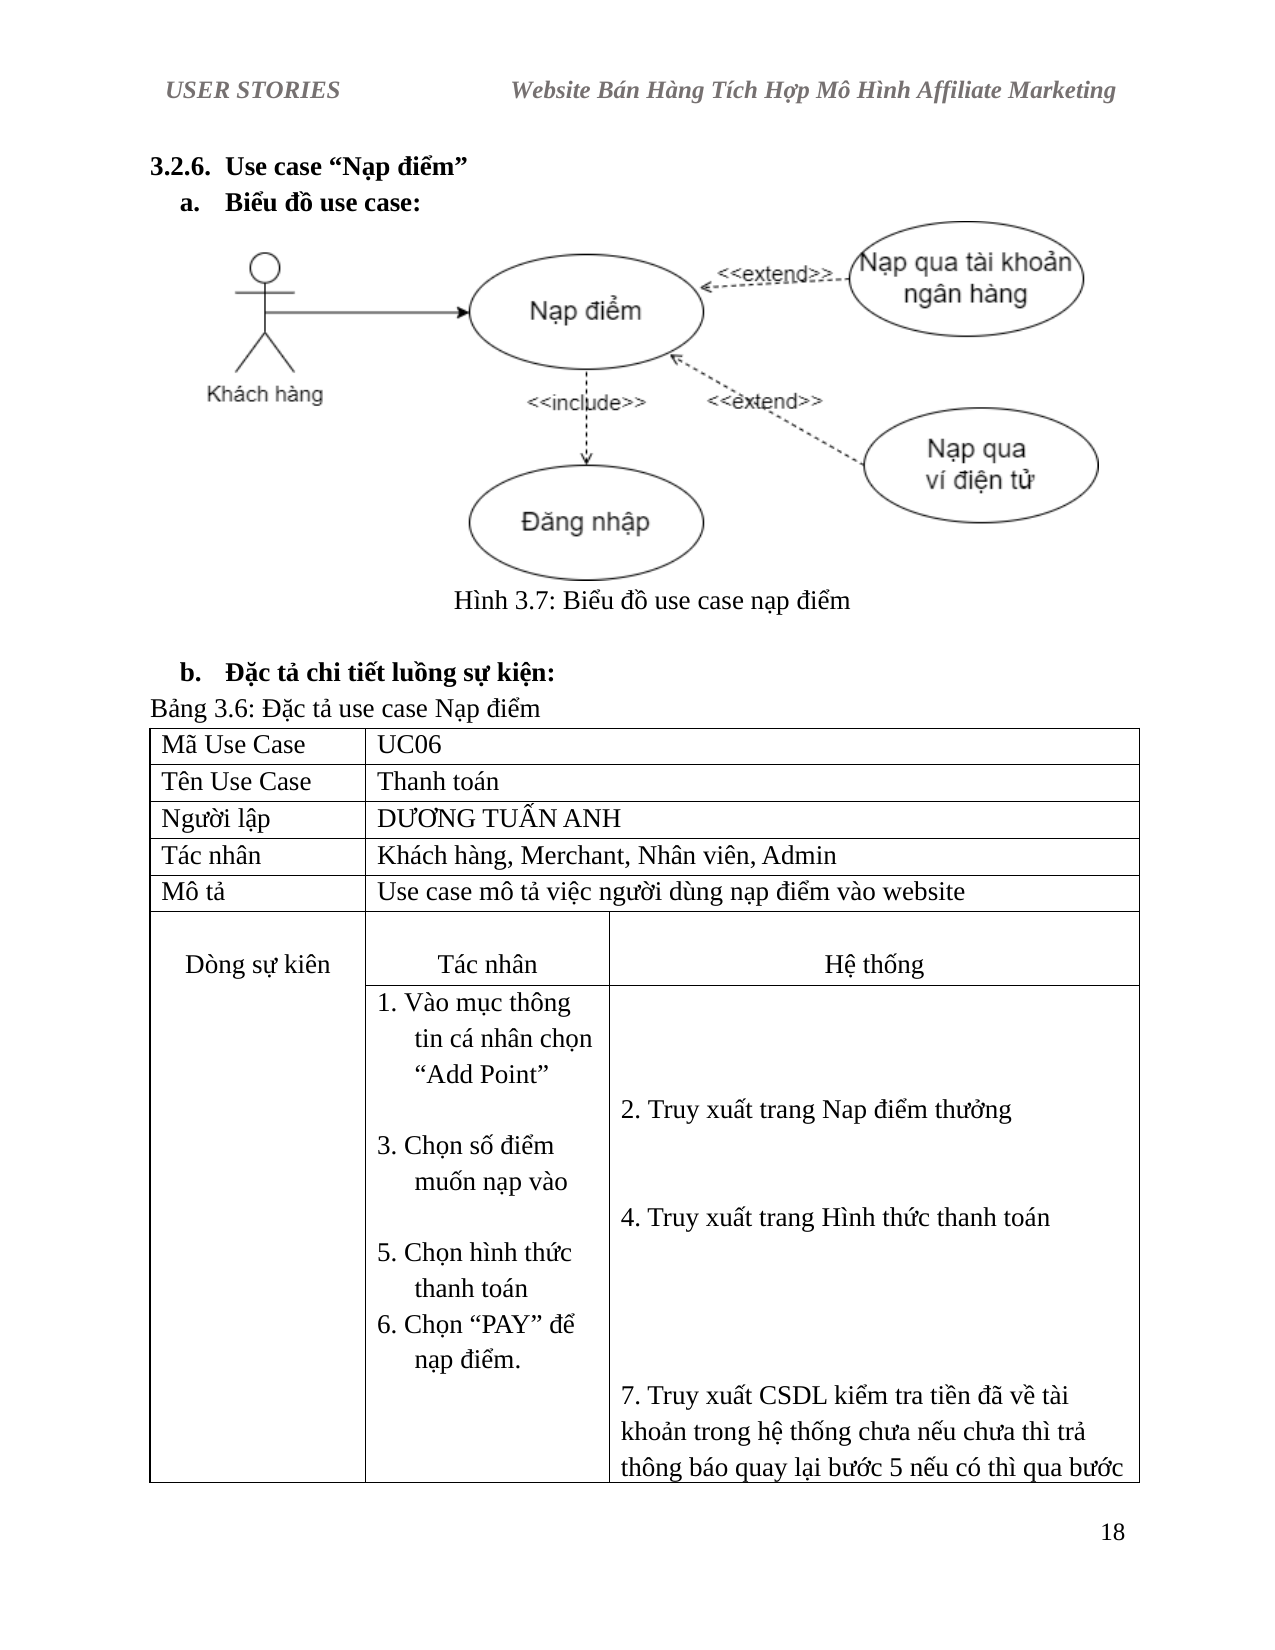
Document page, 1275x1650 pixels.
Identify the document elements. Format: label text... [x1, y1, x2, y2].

table_cell Mô tả [151, 876, 365, 911]
picture [206, 221, 1099, 581]
table_cell Dòng sự kiên [151, 912, 365, 1482]
table_cell DƯƠNG TUẤN ANH [366, 802, 1139, 838]
table_cell Thanh toán [366, 765, 1139, 801]
table_cell Use case mô tả việc người dùng nạp điểm vào website [366, 876, 1139, 911]
table_cell Tên Use Case [151, 765, 365, 801]
list Hình 3.7: Biểu đồ use case nạp điểm [179, 584, 1125, 616]
table_cell Hệ thống [610, 912, 1139, 985]
table_cell Tác nhân [366, 912, 609, 985]
table_header UC06 [366, 729, 1139, 764]
table_cell 1. Vào mục thông tin cá nhân chọn “Add Point” 3. Chọn số điểm muốn nạp vào 5. Chọn hình thức thanh toán 6. Chọn “PAY” để nạp điểm. [366, 986, 609, 1482]
table_cell Tác nhân [151, 839, 365, 874]
list Biểu đồ use case: [179, 186, 1125, 217]
table_cell Người lập [151, 802, 365, 838]
text Bảng 3.6: Đặc tả use case Nạp điểm [150, 692, 1125, 723]
table_cell Khách hàng, Merchant, Nhân viên, Admin [366, 839, 1139, 874]
list Use case “Nạp điểm” [150, 150, 1125, 181]
list Đặc tả chi tiết luồng sự kiện: [179, 656, 1125, 687]
table_header Mã Use Case [151, 729, 365, 764]
